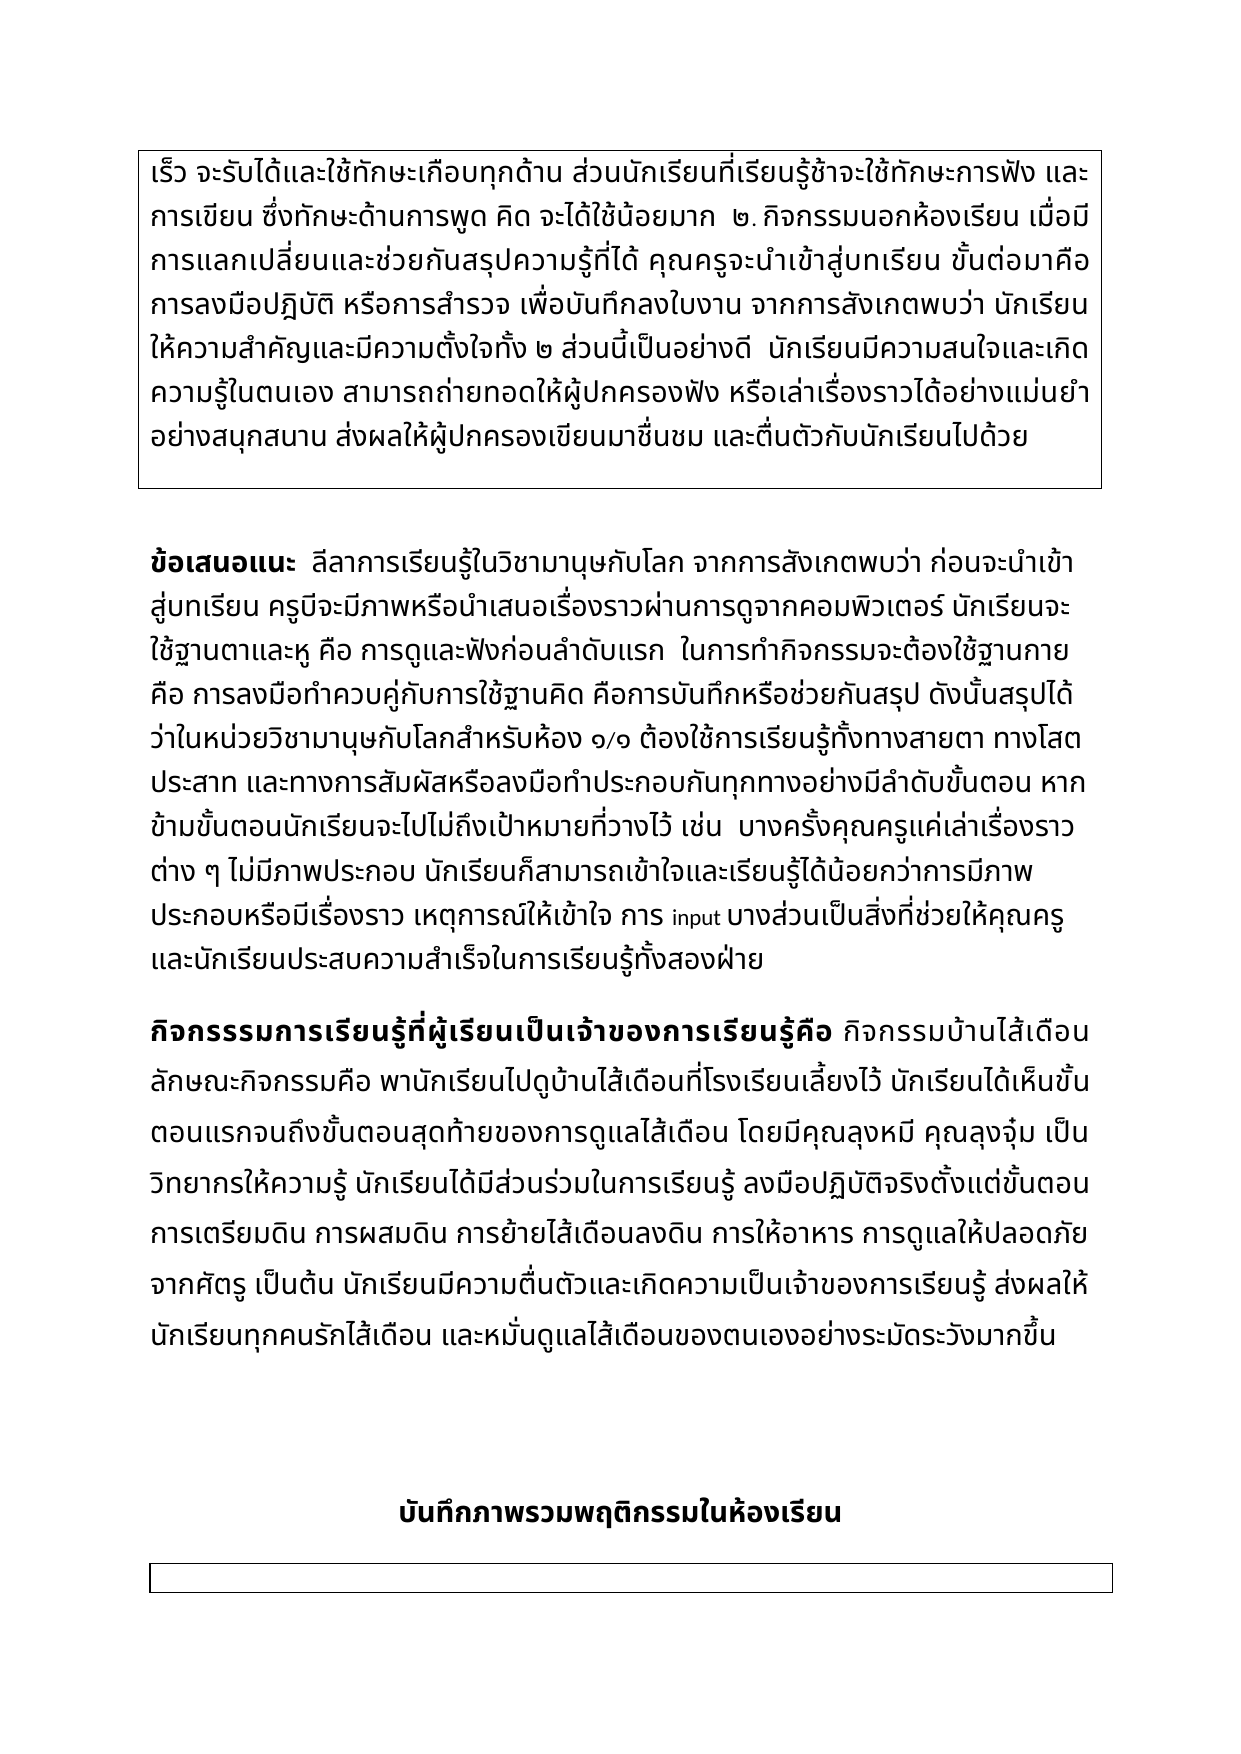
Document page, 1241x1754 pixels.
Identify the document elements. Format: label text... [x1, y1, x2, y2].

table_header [151, 1564, 1112, 1592]
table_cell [139, 151, 1101, 487]
text กิจกรรรมการเรียนรู้ที่ผู้เรียนเป็นเจ้าของการเรียนรู้คือ กิจกรรมบ้านไส้เดือน ลักษณะกิจกรรมคือ พานักเรียนไปดูบ้านไส้เดือนที่โรงเรียนเลี้ยงไว้ นักเรียนได้เห็นขั้นตอนแรกจนถึงขั้นตอนสุดท้ายของการดูแลไส้เดือน โดยมีคุณลุงหมี คุณลุงจุ๋ม เป็นวิทยากรให้ความรู้ นักเรียนได้มีส่วนร่วมในการเรียนรู้ ลงมือปฏิบัติจริงตั้งแต่ขั้นตอนการเตรียมดิน การผสมดิน การย้ายไส้เดือนลงดิน การให้อาหาร การดูแลให้ปลอดภัยจากศัตรู เป็นต้น นักเรียนมีความตื่นตัวและเกิดความเป็นเจ้าของการเรียนรู้ ส่งผลให้นักเรียนทุกคนรักไส้เดือน และหมั่นดูแลไส้เดือนของตนเองอย่างระมัดระวังมากขึ้น [150, 1010, 1090, 1358]
text บันทึกภาพรวมพฤติกรรมในห้องเรียน [150, 1491, 1090, 1536]
text ข้อเสนอแนะ ลีลาการเรียนรู้ในวิชามานุษกับโลก จากการสังเกตพบว่า ก่อนจะนำเข้าสู่บทเรียน ครูบีจะมีภาพหรือนำเสนอเรื่องราวผ่านการดูจากคอมพิวเตอร์ นักเรียนจะใช้ฐานตาและหู คือ การดูและฟังก่อนลำดับแรก ในการทำกิจกรรมจะต้องใช้ฐานกายคือ การลงมือทำควบคู่กับการใช้ฐานคิด คือการบันทึกหรือช่วยกันสรุป ดังนั้นสรุปได้ว่าในหน่วยวิชามานุษกับโลกสำหรับห้อง ๑/๑ ต้องใช้การเรียนรู้ทั้งทางสายตา ทางโสตประสาท และทางการสัมผัสหรือลงมือทำประกอบกันทุกทางอย่างมีลำดับขั้นตอน หากข้ามขั้นตอนนักเรียนจะไปไม่ถึงเป้าหมายที่วางไว้ เช่น บางครั้งคุณครูแค่เล่าเรื่องราวต่าง ๆ ไม่มีภาพประกอบ นักเรียนก็สามารถเข้าใจและเรียนรู้ได้น้อยกว่าการมีภาพประกอบหรือมีเรื่องราว เหตุการณ์ให้เข้าใจ การ input บางส่วนเป็นสิ่งที่ช่วยให้คุณครูและนักเรียนประสบความสำเร็จในการเรียนรู้ทั้งสองฝ่าย [150, 542, 1090, 982]
